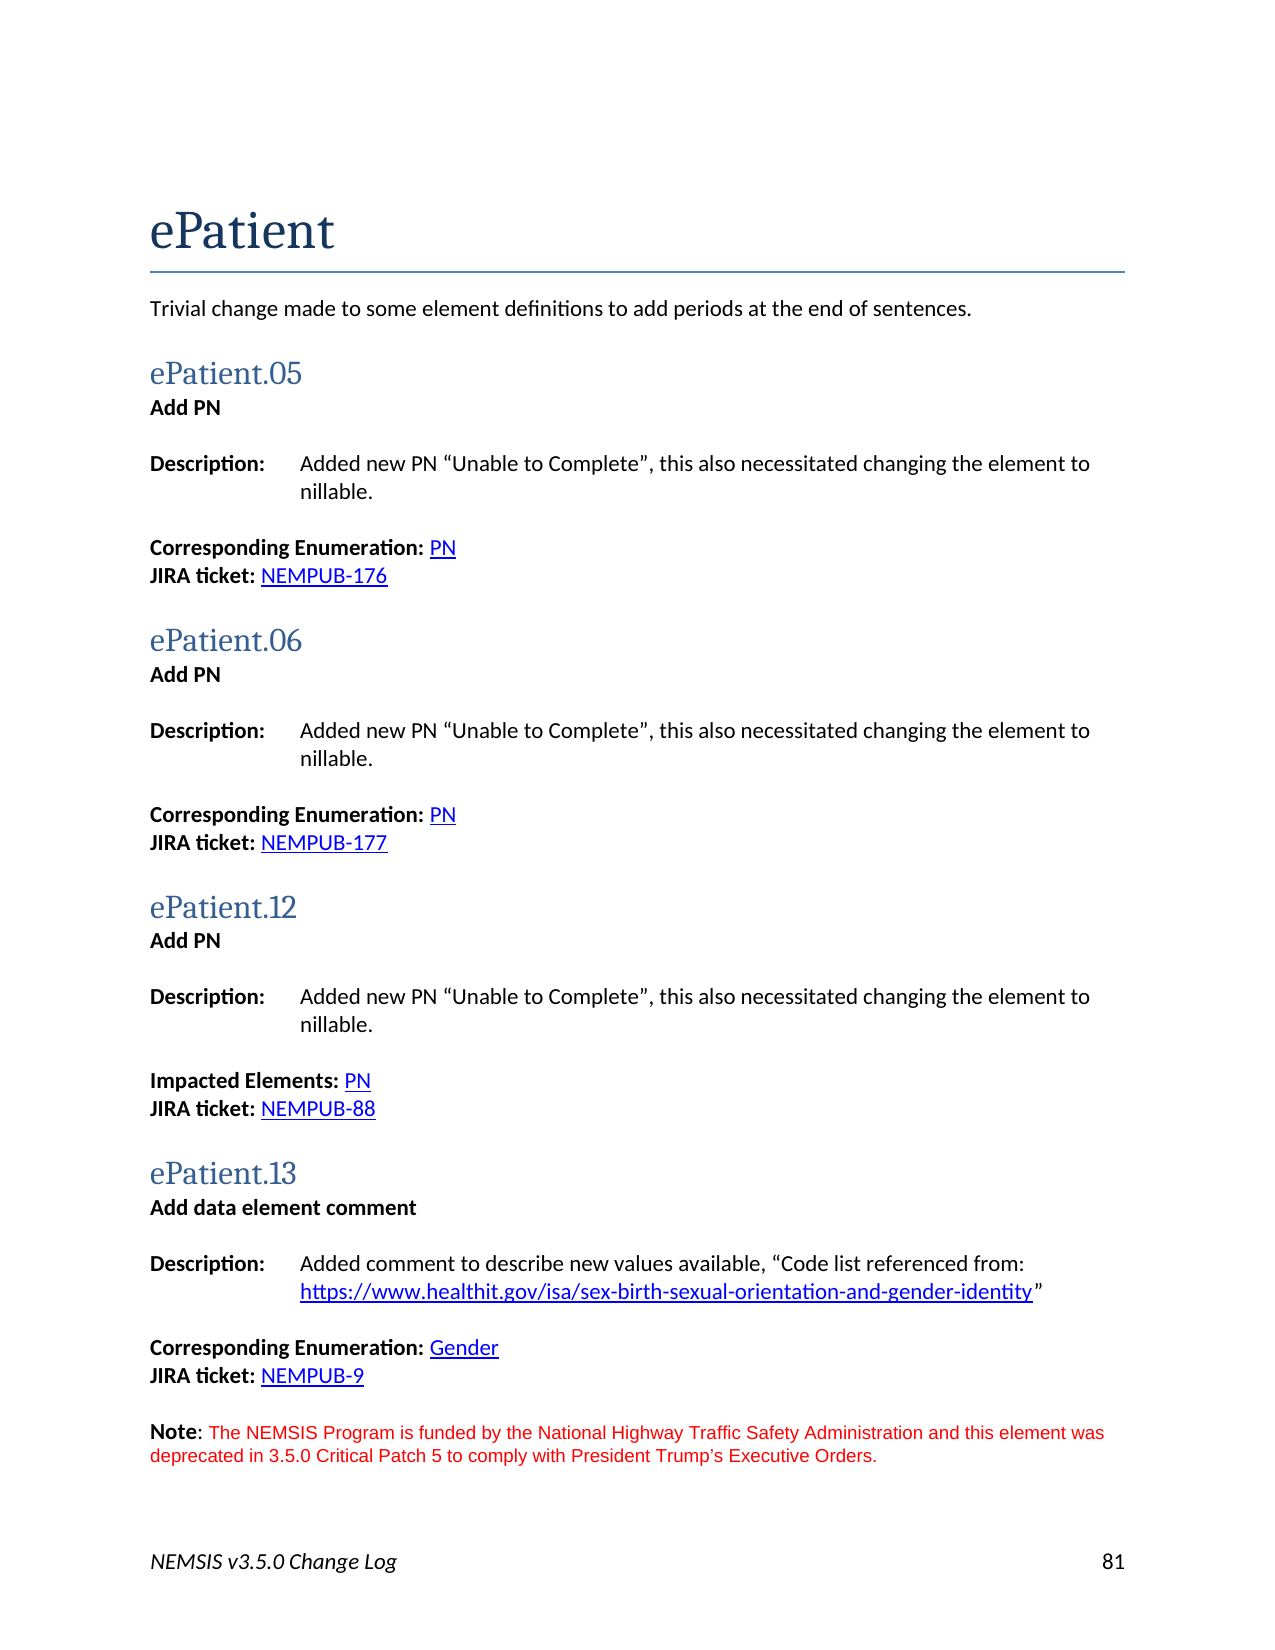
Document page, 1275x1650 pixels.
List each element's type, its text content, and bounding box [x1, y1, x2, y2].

text Note: The NEMSIS Program is funded by the National Highway Traffic Safety Administration and this element was deprecated in 3.5.0 Critical Patch 5 to comply with President Trump’s Executive Orders. [150, 1417, 1125, 1467]
text Impacted Elements: PN [150, 1066, 1125, 1094]
subtitle ePatient.13 [150, 1155, 1125, 1193]
text Description: Added new PN “Unable to Complete”, this also necessitated changing the element to nillable. [150, 982, 1125, 1038]
text Corresponding Enumeration: Gender [150, 1333, 1125, 1361]
subtitle ePatient.06 [150, 621, 1125, 660]
text Description: Added comment to describe new values available, “Code list referenced from: https://www.healthit.gov/isa/sex-birth-sexual-orientation-and-gender-identity” [150, 1249, 1125, 1305]
text Corresponding Enumeration: PN [150, 533, 1125, 561]
text Description: Added new PN “Unable to Complete”, this also necessitated changing the element to nillable. [150, 716, 1125, 772]
text JIRA ticket: NEMPUB-177 [150, 828, 1125, 856]
text JIRA ticket: NEMPUB-9 [150, 1361, 1125, 1389]
text JIRA ticket: NEMPUB-176 [150, 561, 1125, 589]
text JIRA ticket: NEMPUB-88 [150, 1094, 1125, 1122]
text Add PN [150, 660, 1125, 688]
text Description: Added new PN “Unable to Complete”, this also necessitated changing the element to nillable. [150, 449, 1125, 505]
text Add PN [150, 393, 1125, 421]
subtitle ePatient.12 [150, 888, 1125, 926]
text Trivial change made to some element definitions to add periods at the end of sentences. [150, 294, 1125, 322]
subtitle ePatient [150, 200, 1125, 271]
subtitle ePatient.05 [150, 355, 1125, 393]
text Add data element comment [150, 1193, 1125, 1221]
text Add PN [150, 926, 1125, 954]
text Corresponding Enumeration: PN [150, 800, 1125, 828]
